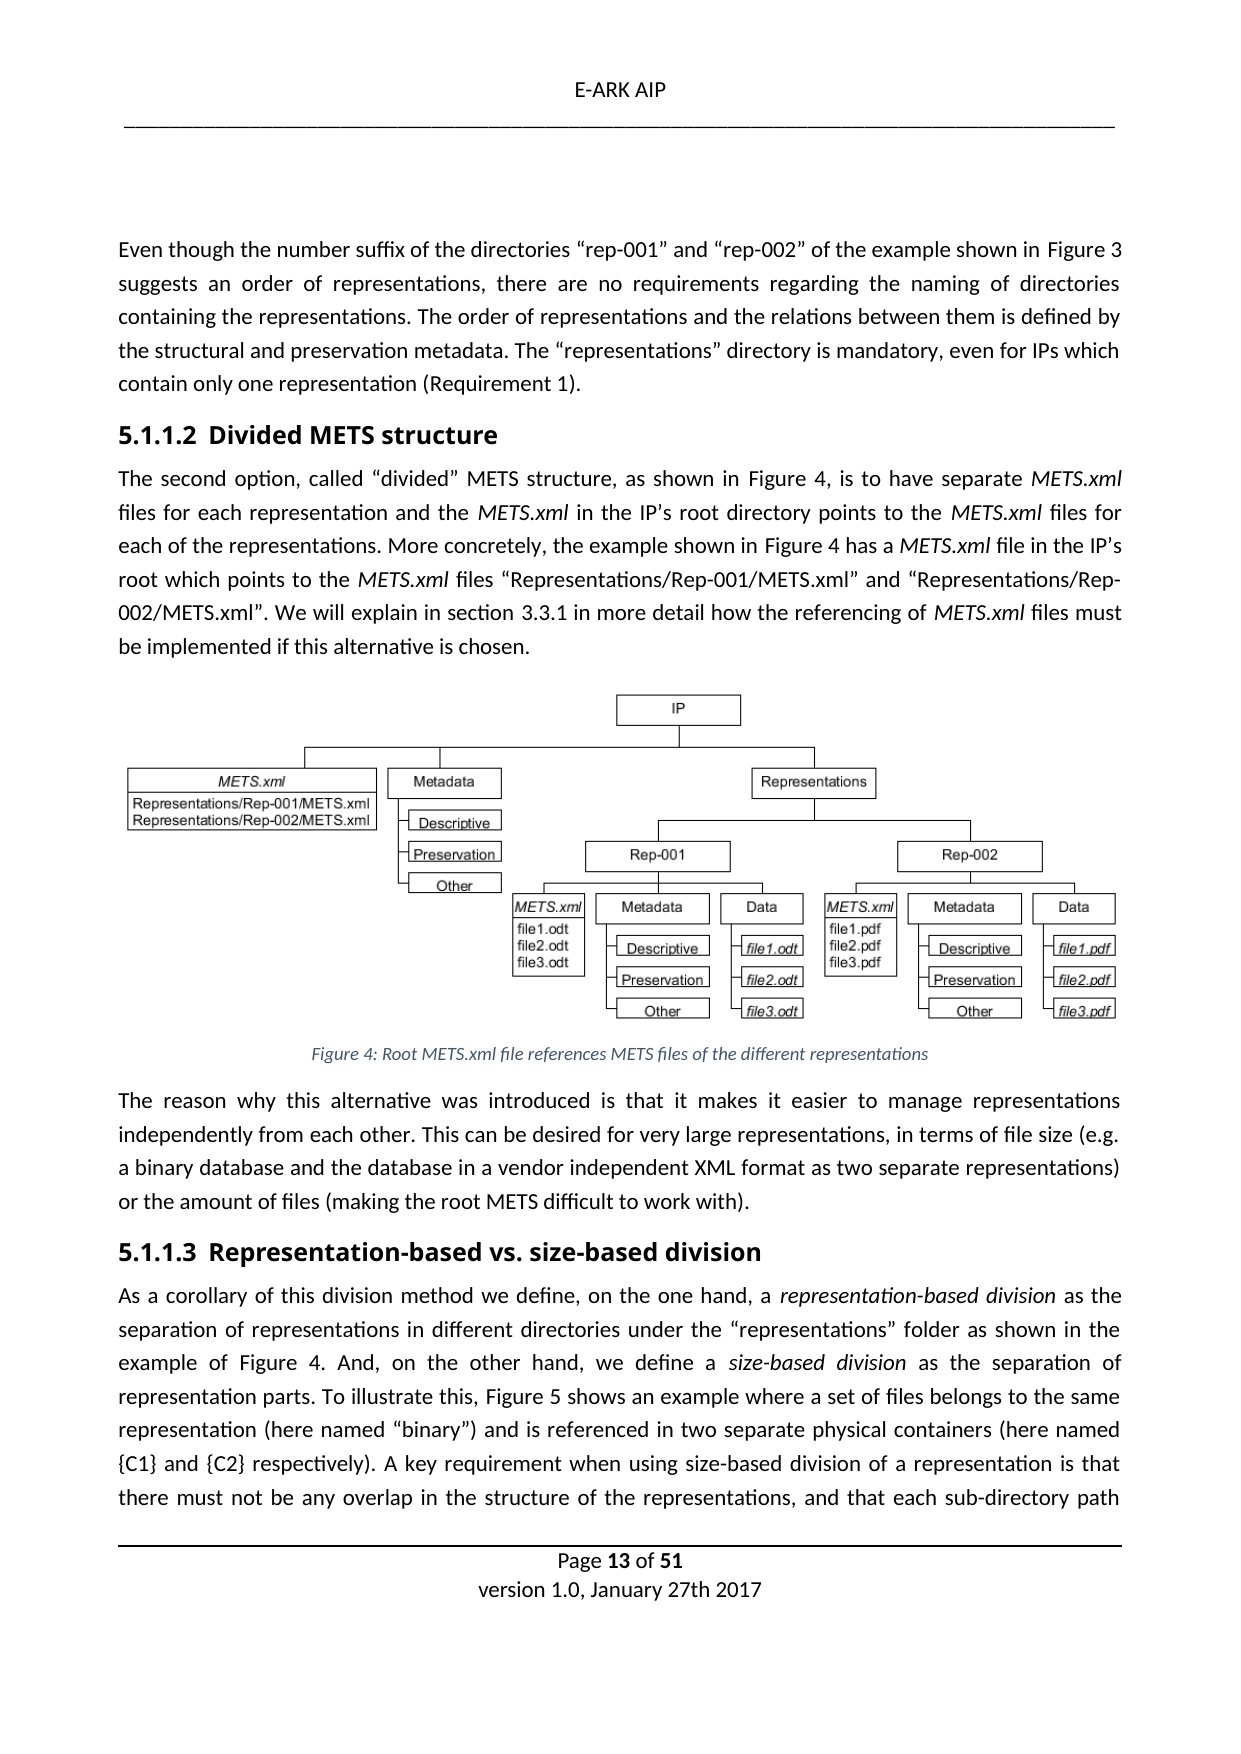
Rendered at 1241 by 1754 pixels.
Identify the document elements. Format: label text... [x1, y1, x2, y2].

subtitle Divided METS structure [118, 418, 1122, 452]
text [118, 1281, 1122, 1511]
picture [118, 682, 1123, 1030]
text The reason why this alternative was introduced is that it makes it easier to manage representations independently from each other. This can be desired for very large representations, in terms of file size (e.g. a binary database and the database in a vendor independent XML format as two separate representations) or the amount of files (making the root METS difficult to work with). [118, 1086, 1122, 1215]
subtitle Representation-based vs. size-based division [118, 1235, 1122, 1269]
